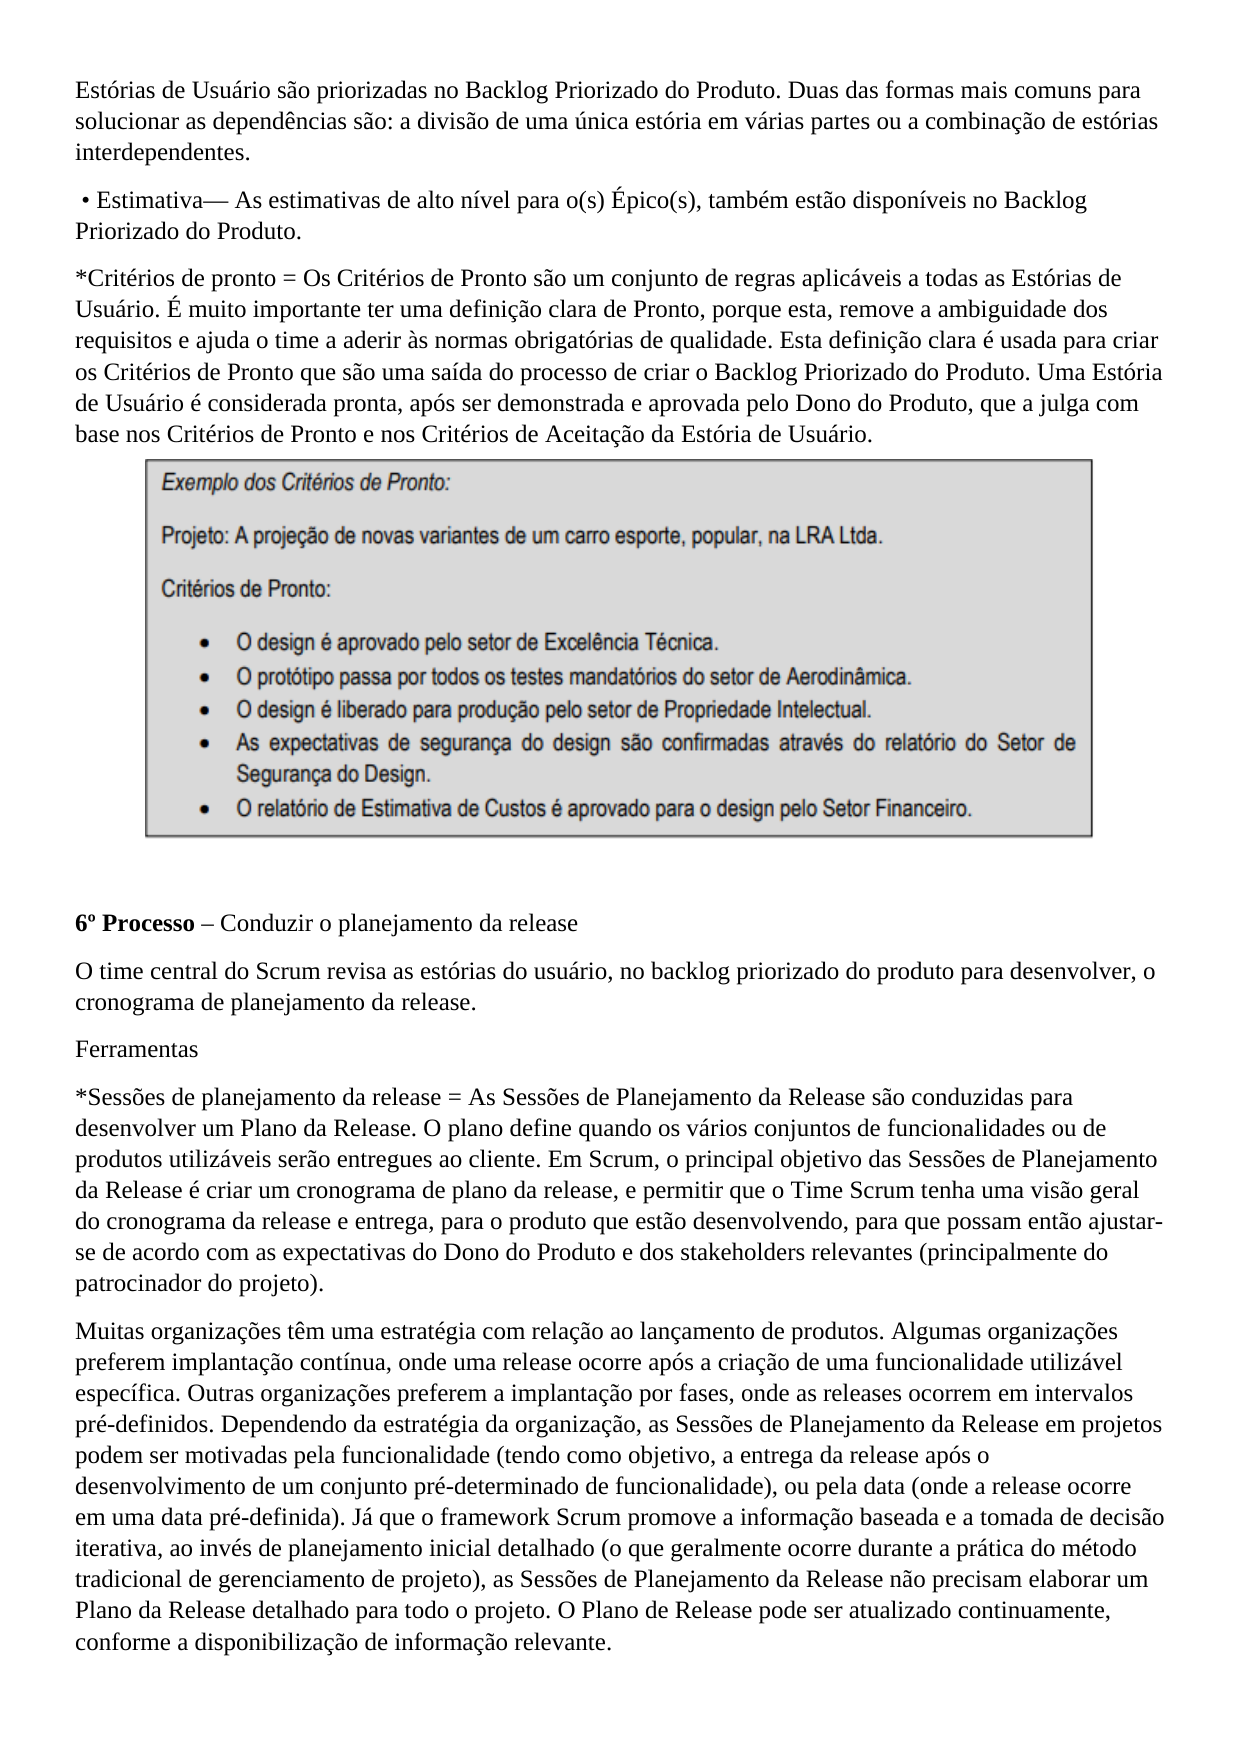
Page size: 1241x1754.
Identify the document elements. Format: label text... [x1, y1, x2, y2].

picture [145, 459, 1096, 840]
text 6º Processo – Conduzir o planejamento da release [75, 908, 1165, 937]
text O time central do Scrum revisa as estórias do usuário, no backlog priorizado do produto para desenvolver, o cronograma de planejamento da release. [75, 956, 1165, 1016]
text Ferramentas [75, 1034, 1165, 1063]
text Muitas organizações têm uma estratégia com relação ao lançamento de produtos. Algumas organizações preferem implantação contínua, onde uma release ocorre após a criação de uma funcionalidade utilizável específica. Outras organizações preferem a implantação por fases, onde as releases ocorrem em intervalos pré-definidos. Dependendo da estratégia da organização, as Sessões de Planejamento da Release em projetos podem ser motivadas pela funcionalidade (tendo como objetivo, a entrega da release após o desenvolvimento de um conjunto pré-determinado de funcionalidade), ou pela data (onde a release ocorre em uma data pré-definida). Já que o framework Scrum promove a informação baseada e a tomada de decisão iterativa, ao invés de planejamento inicial detalhado (o que geralmente ocorre durante a prática do método tradicional de gerenciamento de projeto), as Sessões de Planejamento da Release não precisam elaborar um Plano da Release detalhado para todo o projeto. O Plano de Release pode ser atualizado continuamente, conforme a disponibilização de informação relevante. [75, 1316, 1165, 1655]
text • Estimativa— As estimativas de alto nível para o(s) Épico(s), também estão disponíveis no Backlog Priorizado do Produto. [75, 185, 1165, 244]
text *Critérios de pronto = Os Critérios de Pronto são um conjunto de regras aplicáveis a todas as Estórias de Usuário. É muito importante ter uma definição clara de Pronto, porque esta, remove a ambiguidade dos requisitos e ajuda o time a aderir às normas obrigatórias de qualidade. Esta definição clara é usada para criar os Critérios de Pronto que são uma saída do processo de criar o Backlog Priorizado do Produto. Uma Estória de Usuário é considerada pronta, após ser demonstrada e aprovada pelo Dono do Produto, que a julga com base nos Critérios de Pronto e nos Critérios de Aceitação da Estória de Usuário. [75, 263, 1165, 447]
text *Sessões de planejamento da release = As Sessões de Planejamento da Release são conduzidas para desenvolver um Plano da Release. O plano define quando os vários conjuntos de funcionalidades ou de produtos utilizáveis serão entregues ao cliente. Em Scrum, o principal objetivo das Sessões de Planejamento da Release é criar um cronograma de plano da release, e permitir que o Time Scrum tenha uma visão geral do cronograma da release e entrega, para o produto que estão desenvolvendo, para que possam então ajustar-se de acordo com as expectativas do Dono do Produto e dos stakeholders relevantes (principalmente do patrocinador do projeto). [75, 1082, 1165, 1297]
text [75, 75, 1165, 166]
